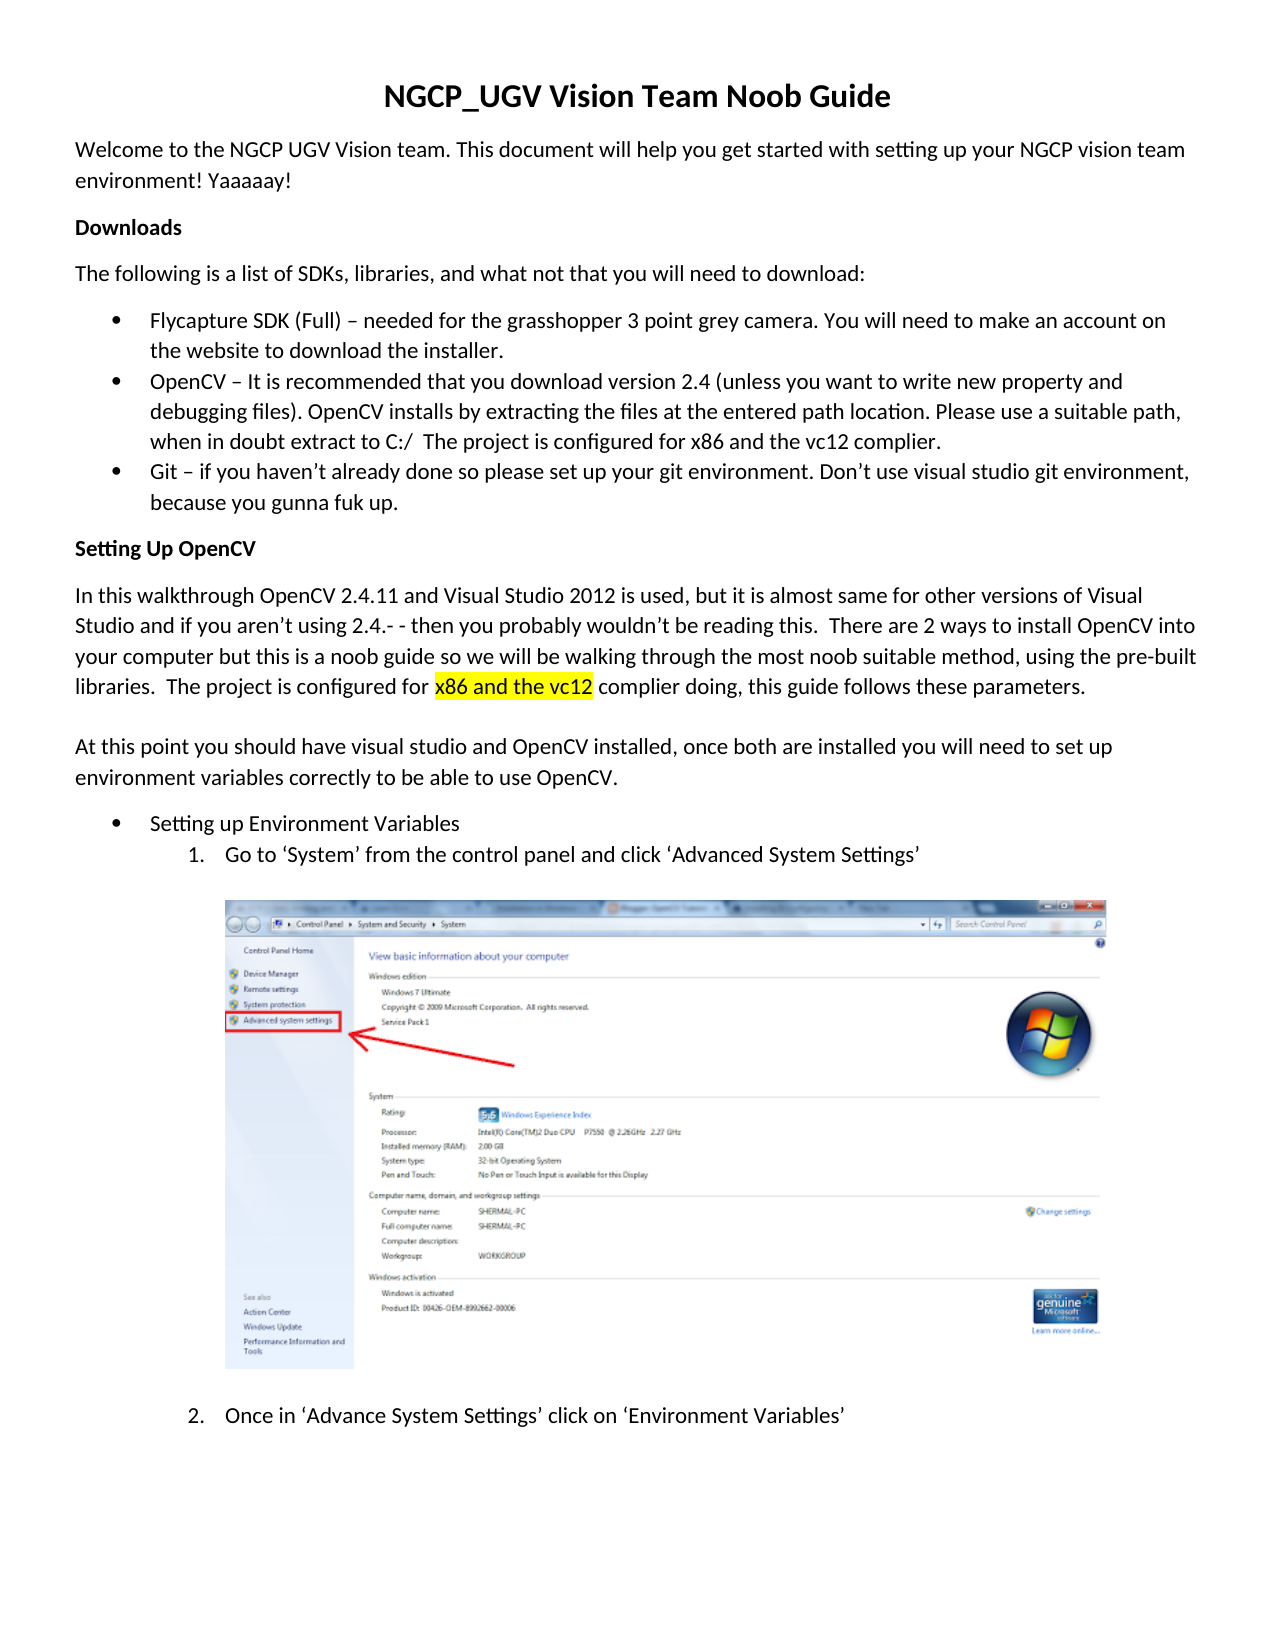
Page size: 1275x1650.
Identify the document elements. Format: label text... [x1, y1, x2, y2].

list Go to ‘System’ from the control panel and click ‘Advanced System Settings’ [187, 840, 1200, 868]
list Setting up Environment Variables [112, 809, 1200, 838]
list OpenCV – It is recommended that you download version 2.4 (unless you want to write new property and debugging files). OpenCV installs by extracting the files at the entered path location. Please use a suitable path, when in doubt extract to C:/ The project is configured for x86 and the vc12 complier. [112, 367, 1200, 455]
picture [225, 900, 1107, 1369]
text The following is a list of SDKs, libraries, and what not that you will need to download: [75, 259, 1200, 288]
text Welcome to the NGCP UGV Vision team. This document will help you get started with setting up your NGCP vision team environment! Yaaaaay! [75, 136, 1200, 194]
text At this point you should have visual studio and OpenCV installed, once both are installed you will need to set up environment variables correctly to be able to use OpenCV. [75, 732, 1200, 791]
list Flycapture SDK (Full) – needed for the grasshopper 3 point grey camera. You will need to make an account on the website to download the installer. [112, 306, 1200, 365]
list Once in ‘Advance System Settings’ click on ‘Environment Variables’ [187, 1401, 1200, 1429]
text NGCP_UGV Vision Team Noob Guide [75, 75, 1200, 116]
text Downloads [75, 213, 1200, 241]
text In this walkthrough OpenCV 2.4.11 and Visual Studio 2012 is used, but it is almost same for other versions of Visual Studio and if you aren’t using 2.4.- - then you probably wouldn’t be reading this. There are 2 ways to install OpenCV into your computer but this is a noob guide so we will be walking through the most noob suitable method, using the pre-built libraries. The project is configured for x86 and the vc12 complier doing, this guide follows these parameters. [75, 581, 1200, 700]
list Git – if you haven’t already done so please set up your git environment. Don’t use visual studio git environment, because you gunna fuk up. [112, 457, 1200, 516]
text Setting Up OpenCV [75, 534, 1200, 563]
